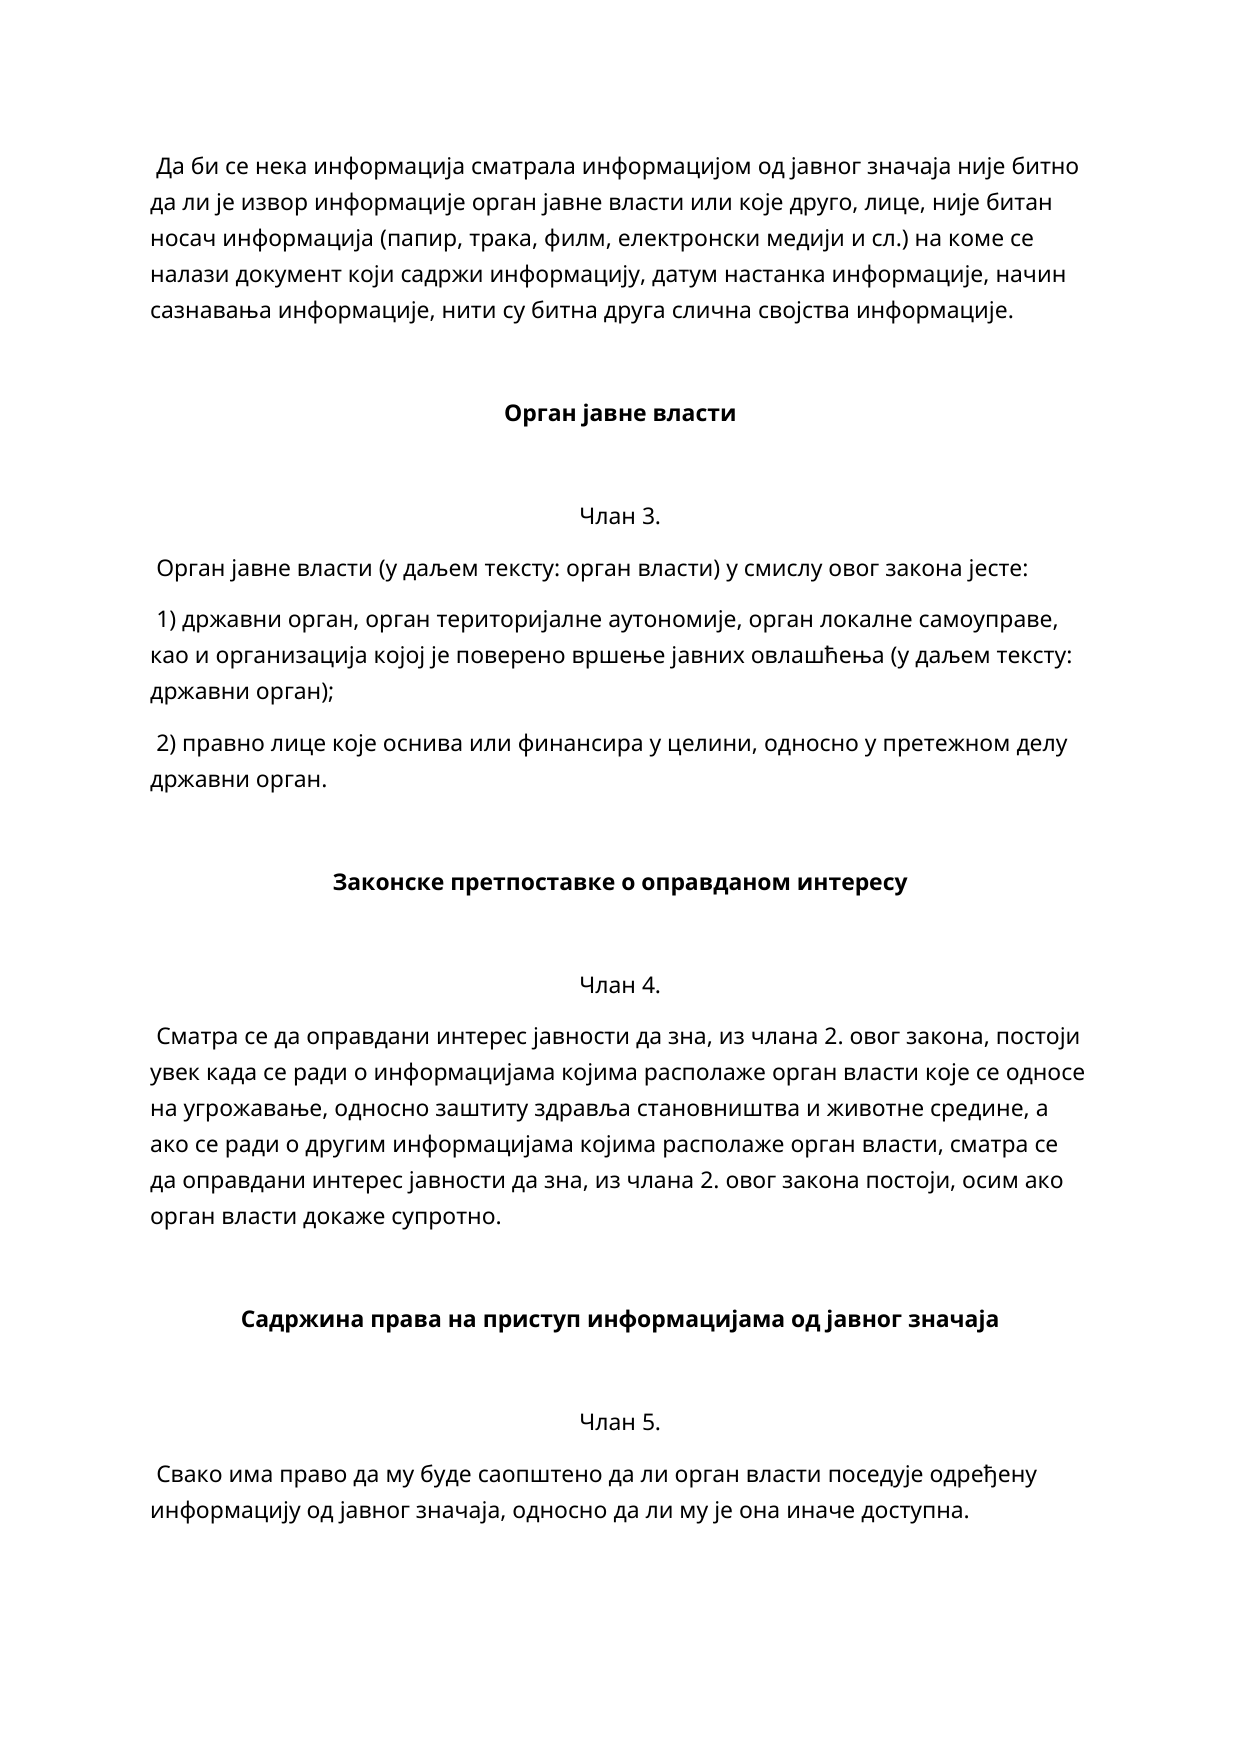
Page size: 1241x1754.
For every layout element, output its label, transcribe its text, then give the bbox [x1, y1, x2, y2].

text Члан 3. [150, 500, 1090, 531]
text Да би се нека информација сматрала информацијом од јавног значаја није битно да ли је извор информације орган јавне власти или које друго, лице, није битан носач информација (папир, трака, филм, електронски медији и сл.) на коме се налази документ који садржи информацију, датум настанка информације, начин сазнавања информације, нити су битна друга слична својства информације. [150, 150, 1090, 325]
text Орган јавне власти (у даљем тексту: орган власти) у смислу овог закона јесте: [150, 552, 1090, 583]
text Сматра се да оправдани интерес јавности да зна, из члана 2. овог закона, постоји увек када се ради о информацијама којима располаже орган власти које се односе на угрожавање, односно заштиту здравља становништва и животне средине, а ако се ради о другим информацијама којима располаже орган власти, сматра се да оправдани интерес јавности да зна, из члана 2. овог закона постоји, осим ако орган власти докаже супротно. [150, 1020, 1090, 1231]
text Свако има право да му буде саопштено да ли орган власти поседује одређену информацију од јавног значаја, односно да ли му је она иначе доступна. [150, 1458, 1090, 1525]
text Члан 4. [150, 969, 1090, 1000]
text Члан 5. [150, 1406, 1090, 1437]
text Законске претпоставке о оправданом интересу [150, 866, 1090, 897]
text Садржина права на приступ информацијама од јавног значаја [150, 1303, 1090, 1334]
text 2) правно лице које оснива или финансира у целини, односно у претежном делу државни орган. [150, 727, 1090, 794]
text 1) државни орган, орган територијалне аутономије, орган локалне самоуправе, као и организација којој је поверено вршење јавних овлашћења (у даљем тексту: државни орган); [150, 603, 1090, 706]
text Орган јавне власти [150, 397, 1090, 428]
